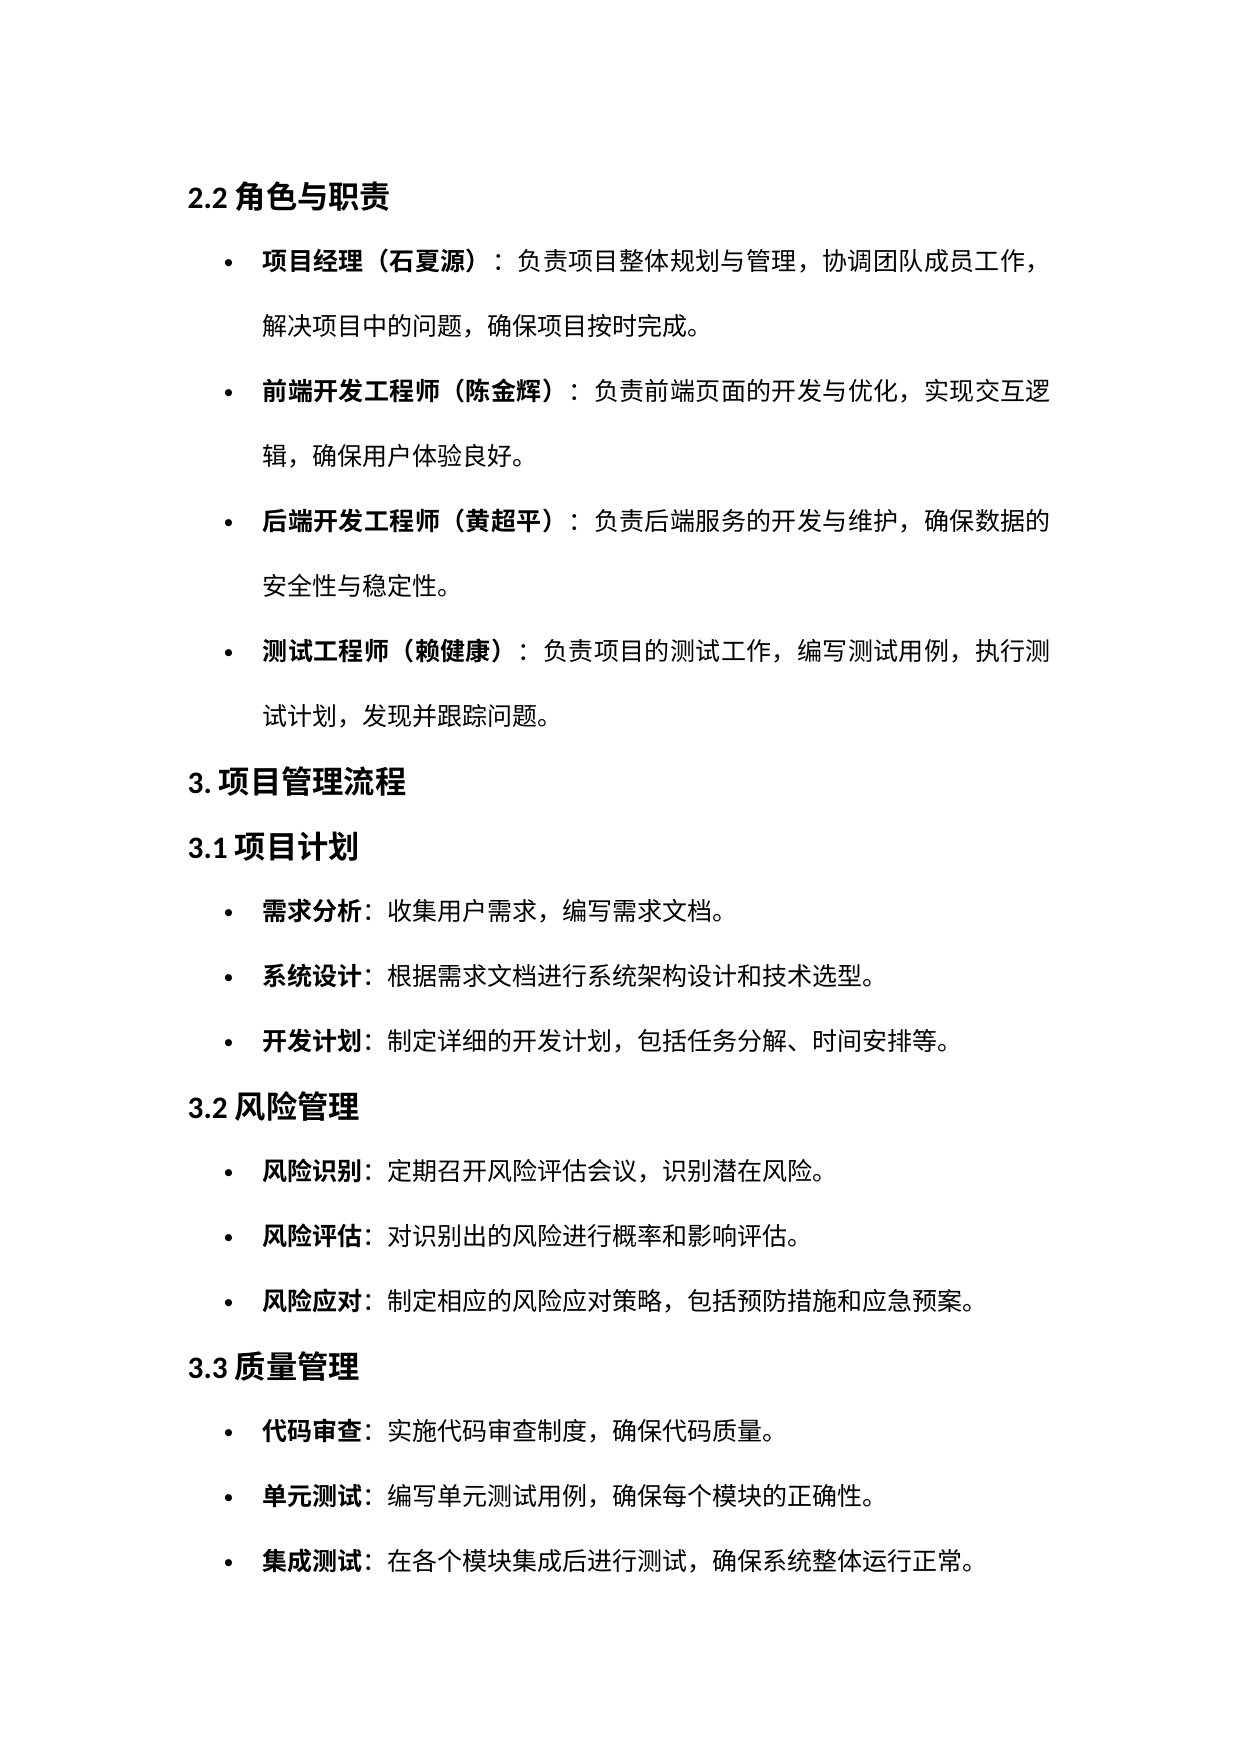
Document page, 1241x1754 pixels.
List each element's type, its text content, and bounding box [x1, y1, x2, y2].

list 风险评估：对识别出的风险进行概率和影响评估。 [225, 1202, 1053, 1267]
text 3.2 风险管理 [187, 1072, 1053, 1137]
list 风险应对：制定相应的风险应对策略，包括预防措施和应急预案。 [225, 1267, 1053, 1332]
list 风险识别：定期召开风险评估会议，识别潜在风险。 [225, 1137, 1053, 1202]
list 测试工程师（赖健康）：负责项目的测试工作，编写测试用例，执行测试计划，发现并跟踪问题。 [225, 617, 1053, 747]
text 2.2 角色与职责 [187, 162, 1053, 227]
list 项目经理（石夏源）：负责项目整体规划与管理，协调团队成员工作，解决项目中的问题，确保项目按时完成。 [225, 227, 1053, 357]
text 3. 项目管理流程 [187, 747, 1053, 812]
list 开发计划：制定详细的开发计划，包括任务分解、时间安排等。 [225, 1007, 1053, 1072]
list 前端开发工程师（陈金辉）：负责前端页面的开发与优化，实现交互逻辑，确保用户体验良好。 [225, 357, 1053, 487]
list 集成测试：在各个模块集成后进行测试，确保系统整体运行正常。 [225, 1527, 1053, 1592]
list 系统设计：根据需求文档进行系统架构设计和技术选型。 [225, 942, 1053, 1007]
list 后端开发工程师（黄超平）：负责后端服务的开发与维护，确保数据的安全性与稳定性。 [225, 487, 1053, 617]
text 3.3 质量管理 [187, 1332, 1053, 1397]
list 代码审查：实施代码审查制度，确保代码质量。 [225, 1397, 1053, 1462]
list 单元测试：编写单元测试用例，确保每个模块的正确性。 [225, 1462, 1053, 1527]
list 需求分析：收集用户需求，编写需求文档。 [225, 877, 1053, 942]
text 3.1 项目计划 [187, 812, 1053, 877]
